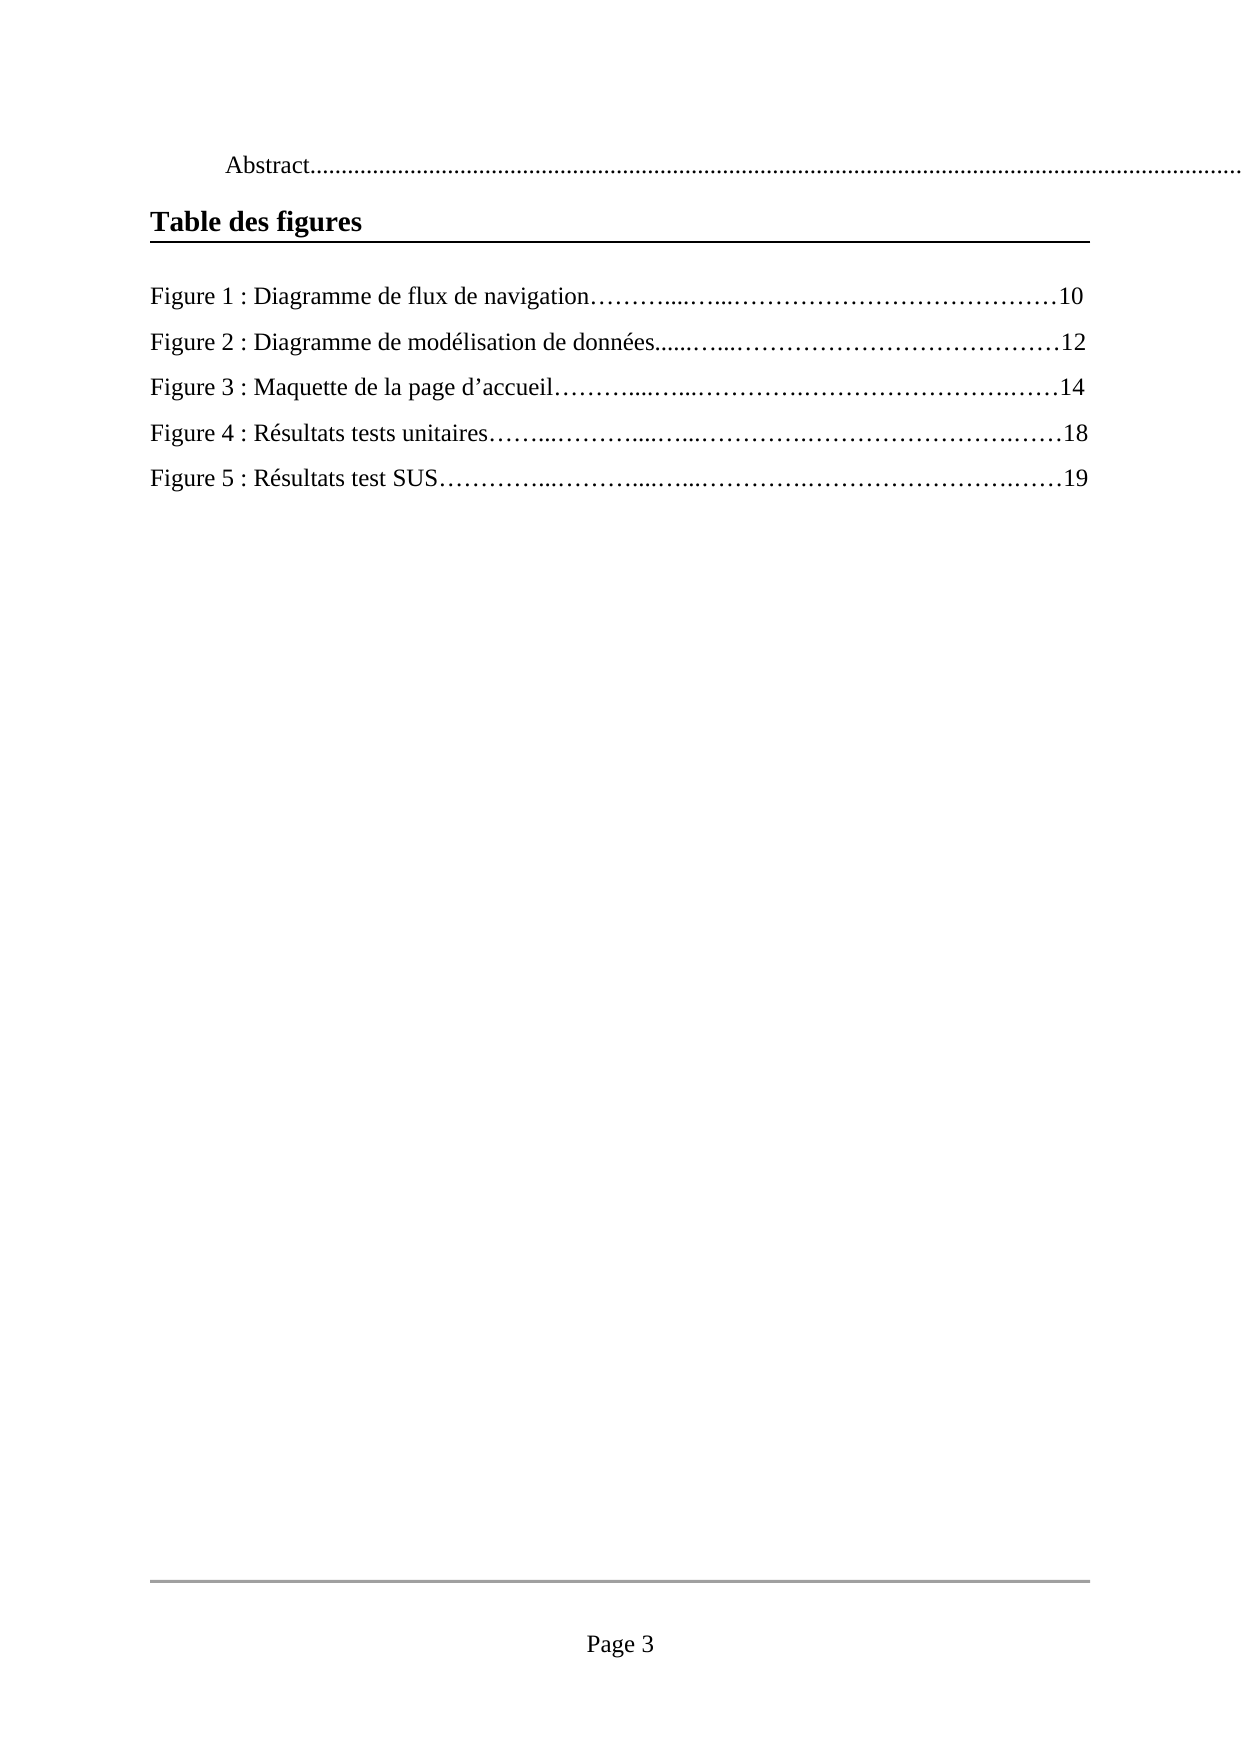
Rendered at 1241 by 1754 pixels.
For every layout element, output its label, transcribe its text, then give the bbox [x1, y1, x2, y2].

text Figure 1 : Diagramme de flux de navigation………....…...…………………………………10 [150, 281, 1090, 310]
text Figure 5 : Résultats test SUS…………...………....…...………….…………………….……19 [150, 463, 1090, 492]
text Figure 2 : Diagramme de modélisation de données......…...…………………………………12 [150, 327, 1090, 355]
text Table des figures [150, 204, 1090, 241]
text Figure 3 : Maquette de la page d’accueil………....…...………….…………………….……14 [150, 372, 1090, 401]
text Figure 4 : Résultats tests unitaires……...………....…...………….…………………….……18 [150, 418, 1090, 446]
